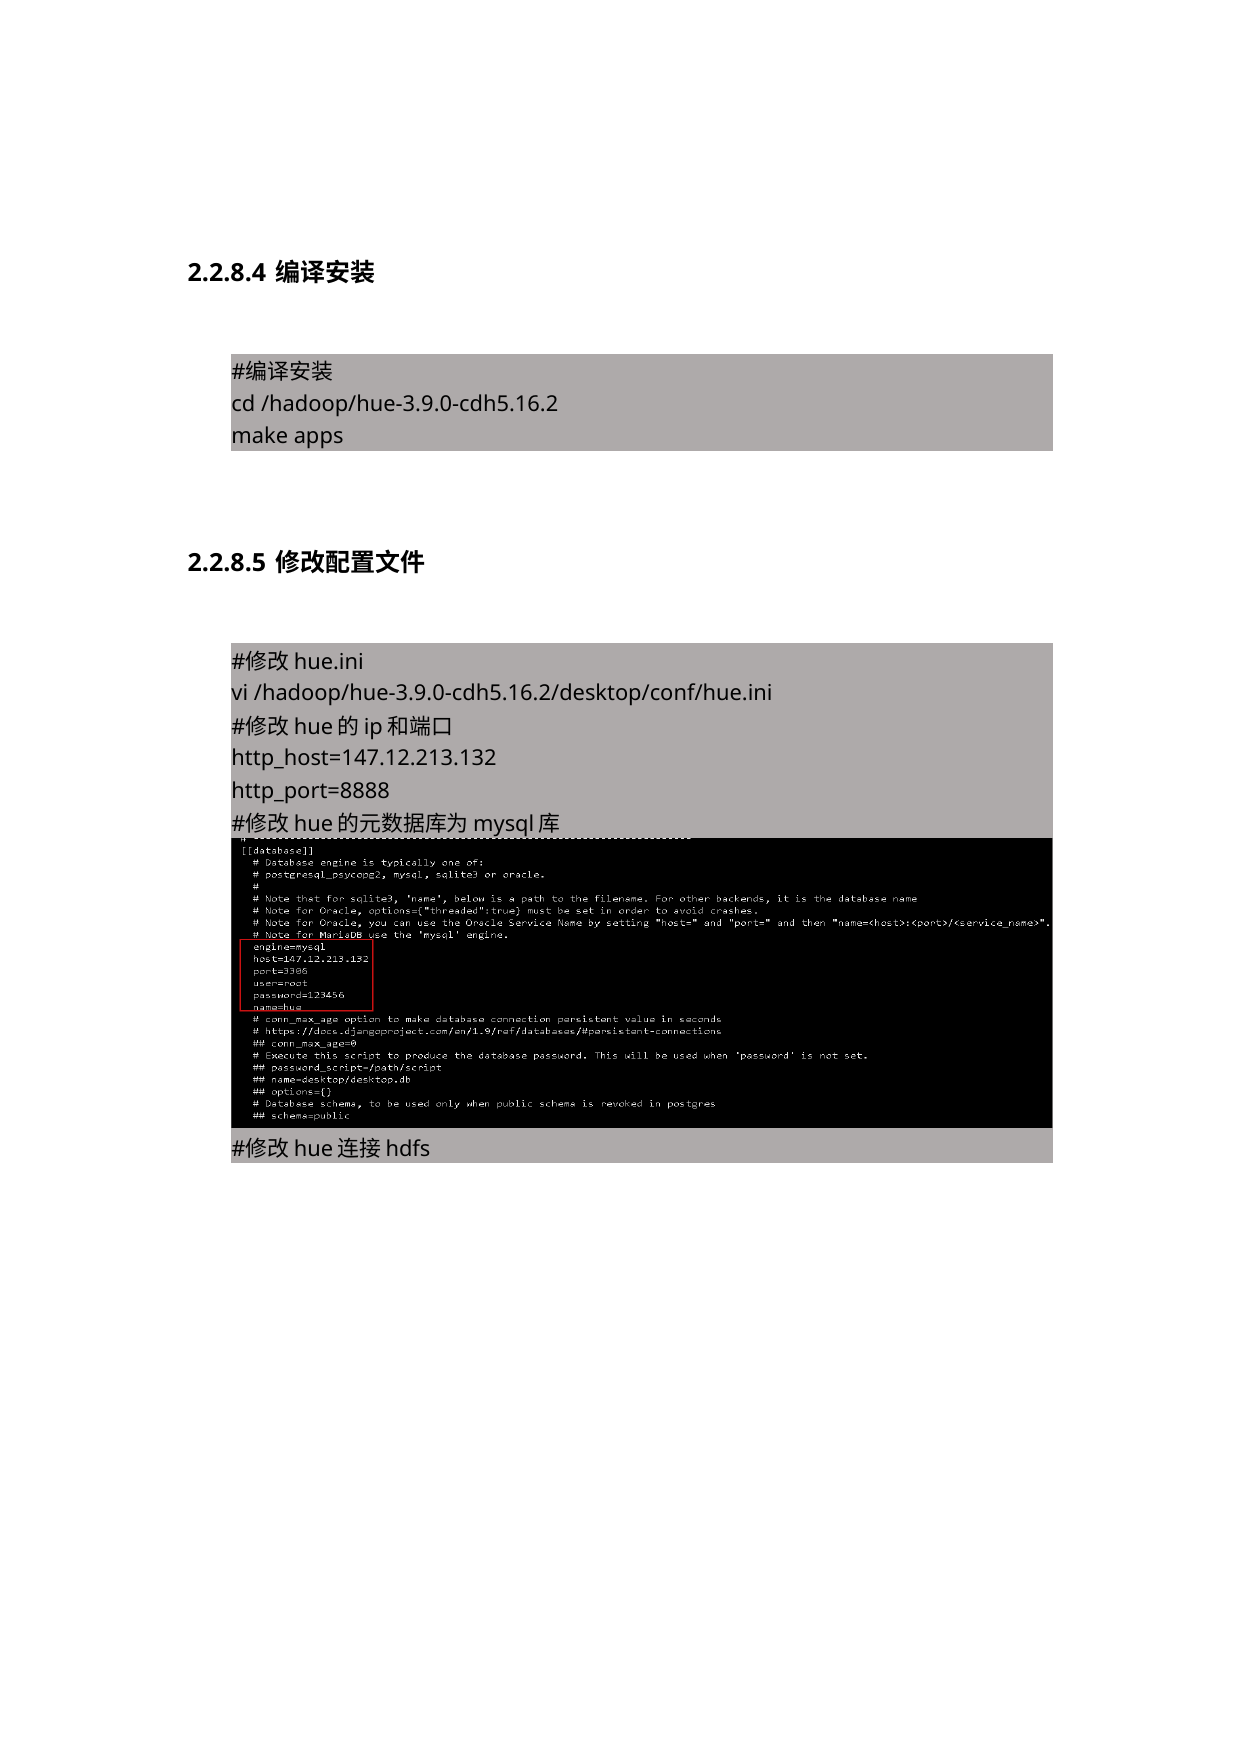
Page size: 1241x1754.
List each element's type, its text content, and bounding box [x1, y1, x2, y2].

list #修改hue的ip和端口 [231, 708, 1053, 741]
list http_port=8888 [231, 773, 1053, 806]
list make apps [231, 419, 1053, 451]
picture [231, 838, 1053, 1128]
list http_host=147.12.213.132 [231, 741, 1053, 773]
subtitle 编译安装 [187, 238, 1053, 303]
list #修改hue连接hdfs [231, 1131, 1053, 1163]
list #修改hue.ini [231, 643, 1053, 676]
list #编译安装 [231, 354, 1053, 386]
list vi /hadoop/hue-3.9.0-cdh5.16.2/desktop/conf/hue.ini [231, 676, 1053, 708]
list cd /hadoop/hue-3.9.0-cdh5.16.2 [231, 386, 1053, 419]
subtitle 修改配置文件 [187, 528, 1053, 593]
list #修改hue的元数据库为mysql库 [231, 806, 1053, 838]
